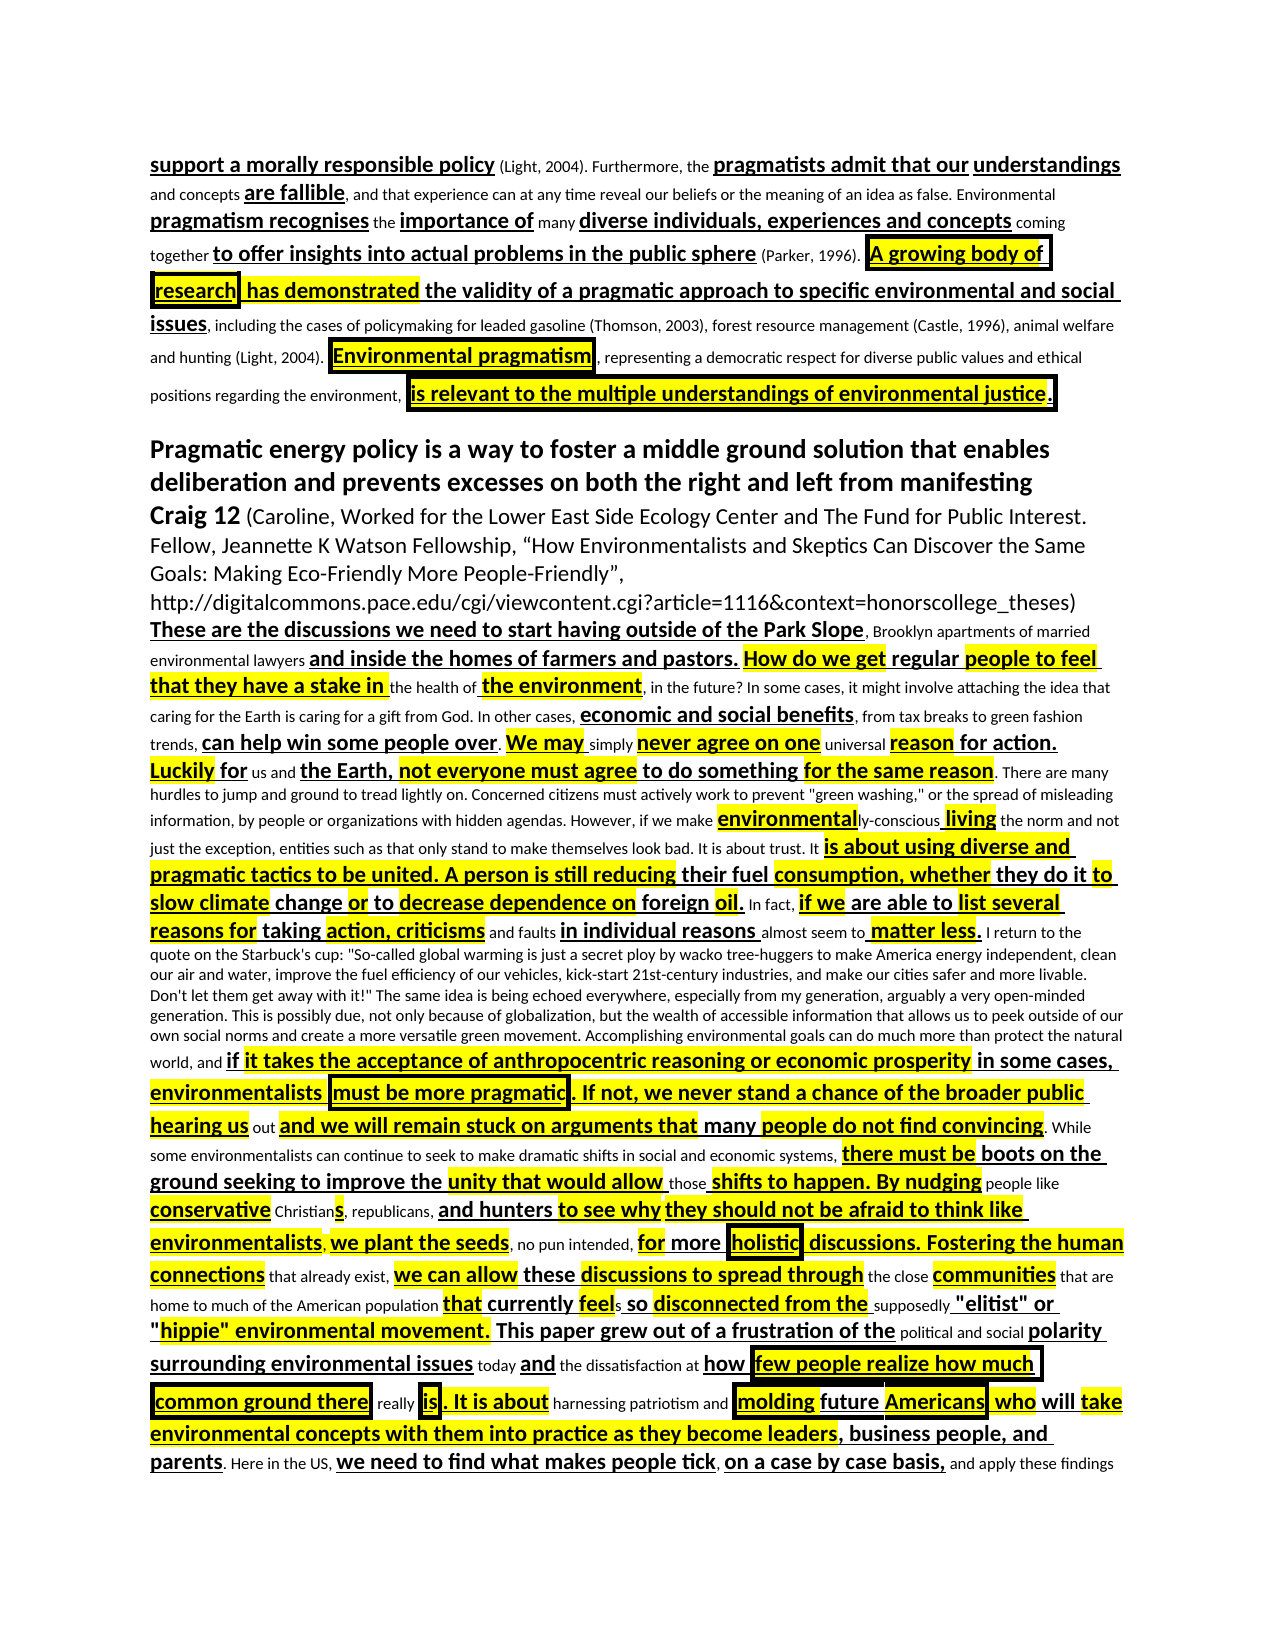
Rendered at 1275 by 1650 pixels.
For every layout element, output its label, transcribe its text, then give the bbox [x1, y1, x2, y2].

text Craig 12 (Caroline, Worked for the Lower East Side Ecology Center and The Fund for Public Interest. Fellow, Jeannette K Watson Fellowship, “How Environmentalists and Skeptics Can Discover the Same Goals: Making Eco-Friendly More People-Friendly”, http://digitalcommons.pace.edu/cgi/viewcontent.cgi?article=1116&context=honorscollege_theses) [150, 498, 1125, 616]
subtitle Pragmatic energy policy is a way to foster a middle ground solution that enables deliberation and prevents excesses on both the right and left from manifesting [150, 432, 1125, 498]
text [150, 150, 1125, 412]
